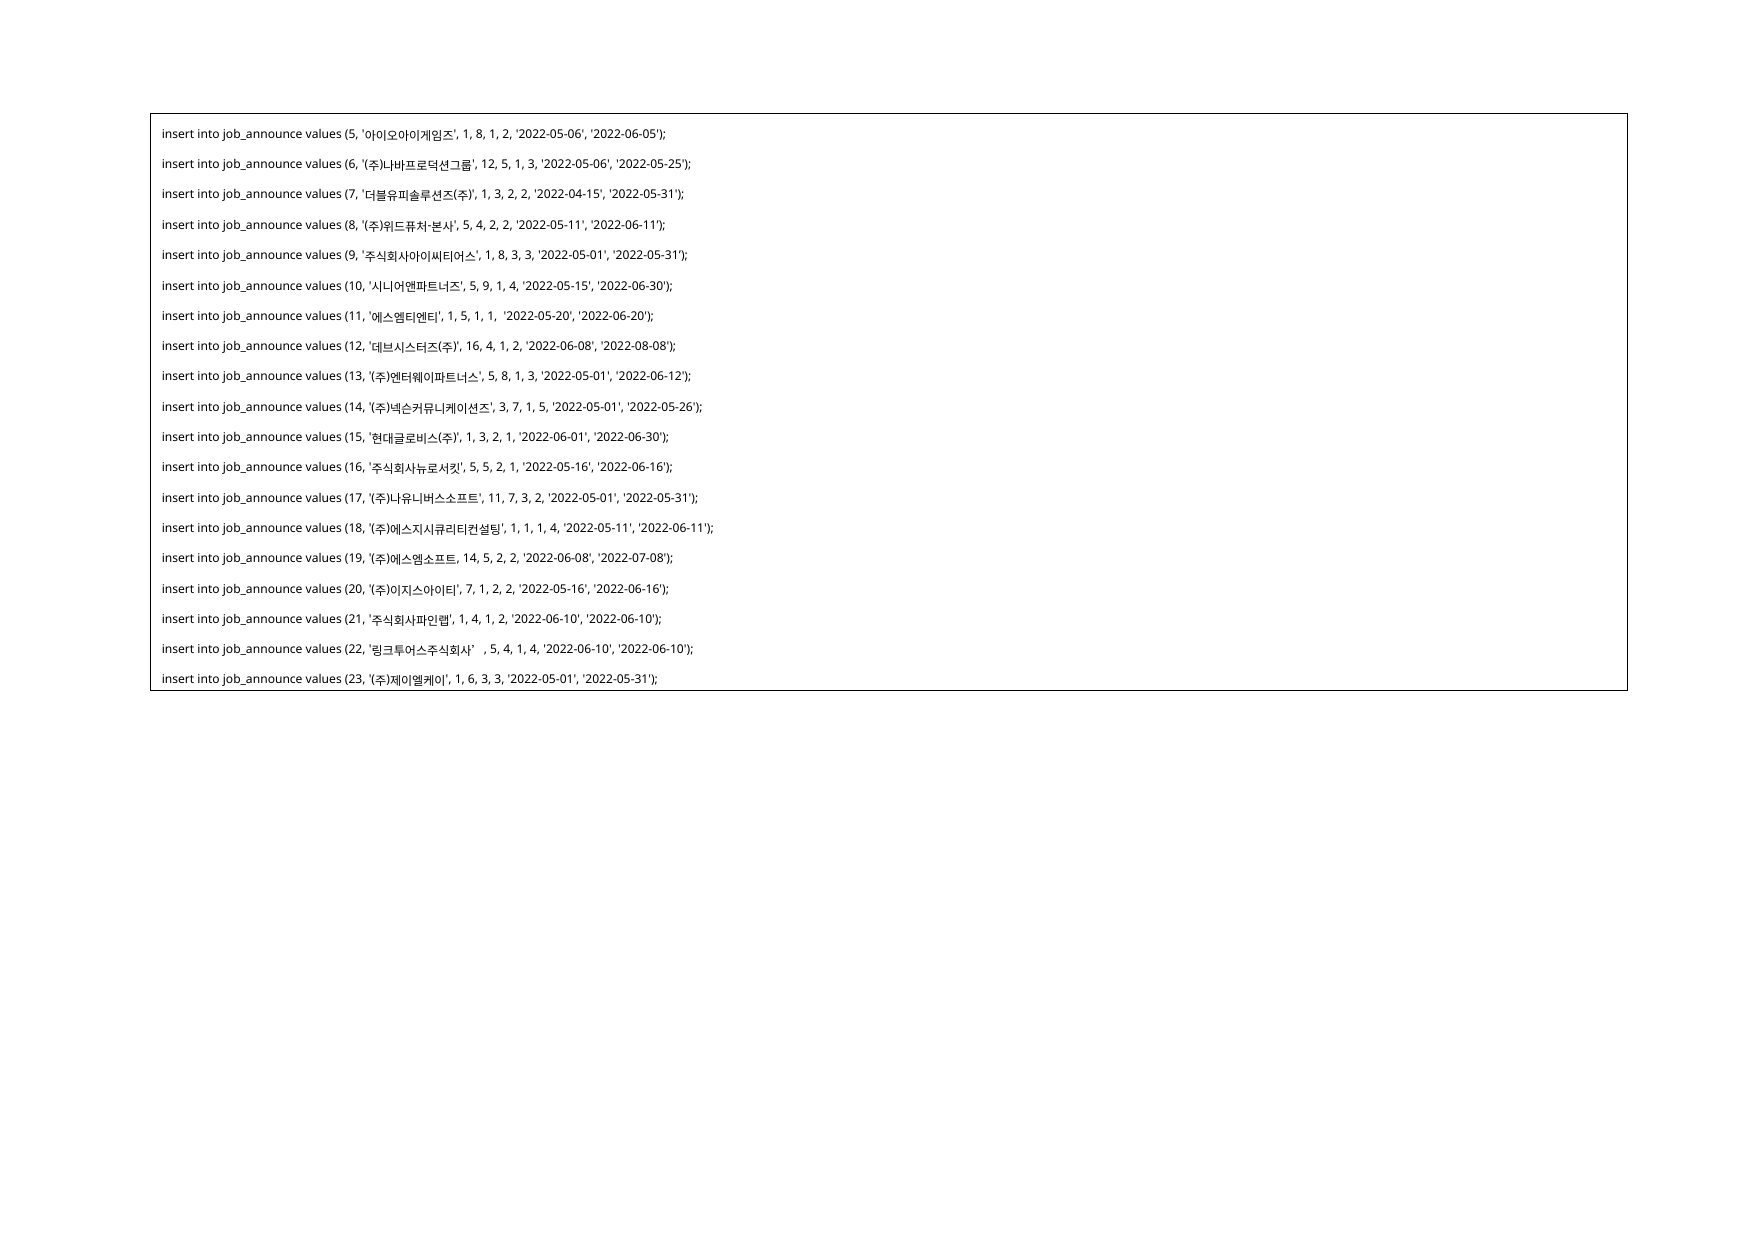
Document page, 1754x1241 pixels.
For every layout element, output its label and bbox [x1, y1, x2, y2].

table_cell [151, 114, 1627, 689]
